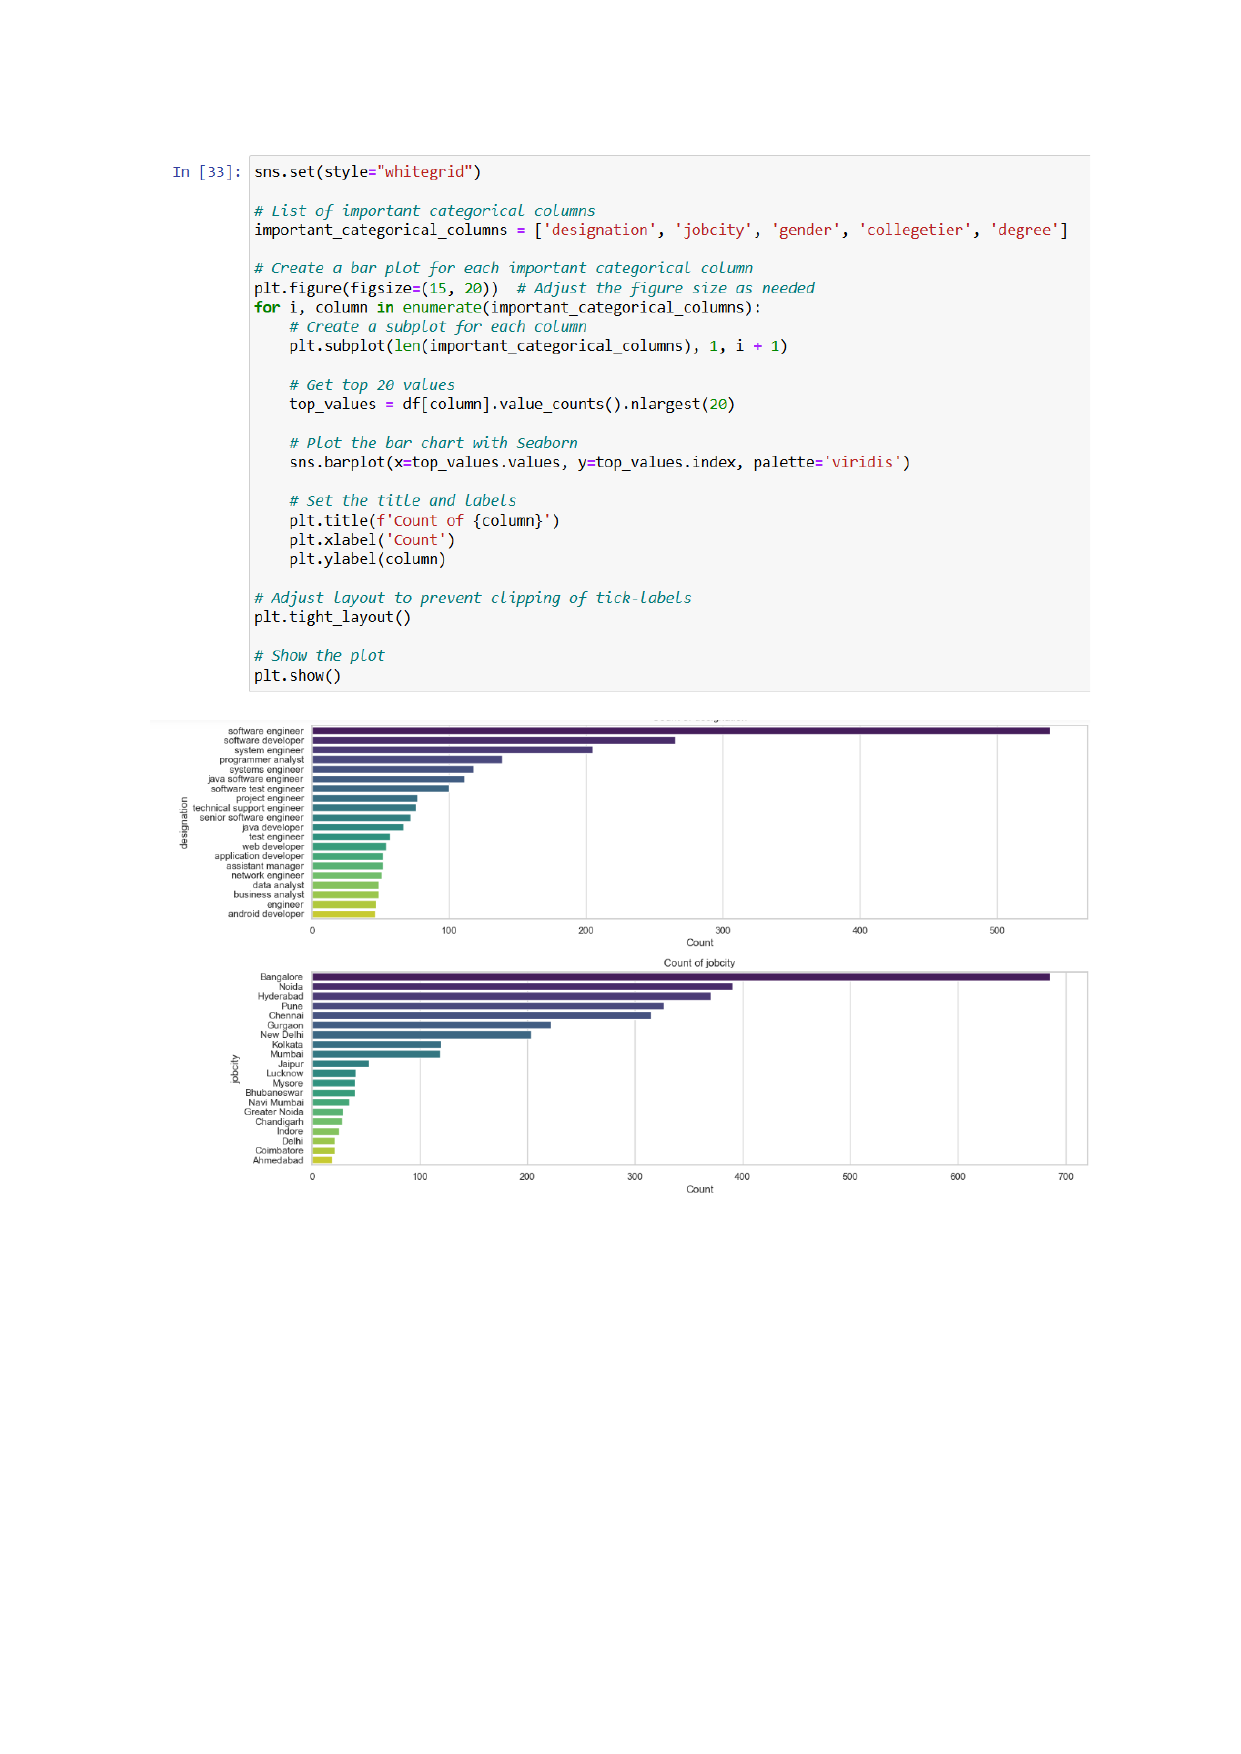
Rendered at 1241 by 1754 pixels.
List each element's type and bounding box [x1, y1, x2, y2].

picture [150, 150, 1091, 702]
picture [150, 720, 1091, 1195]
